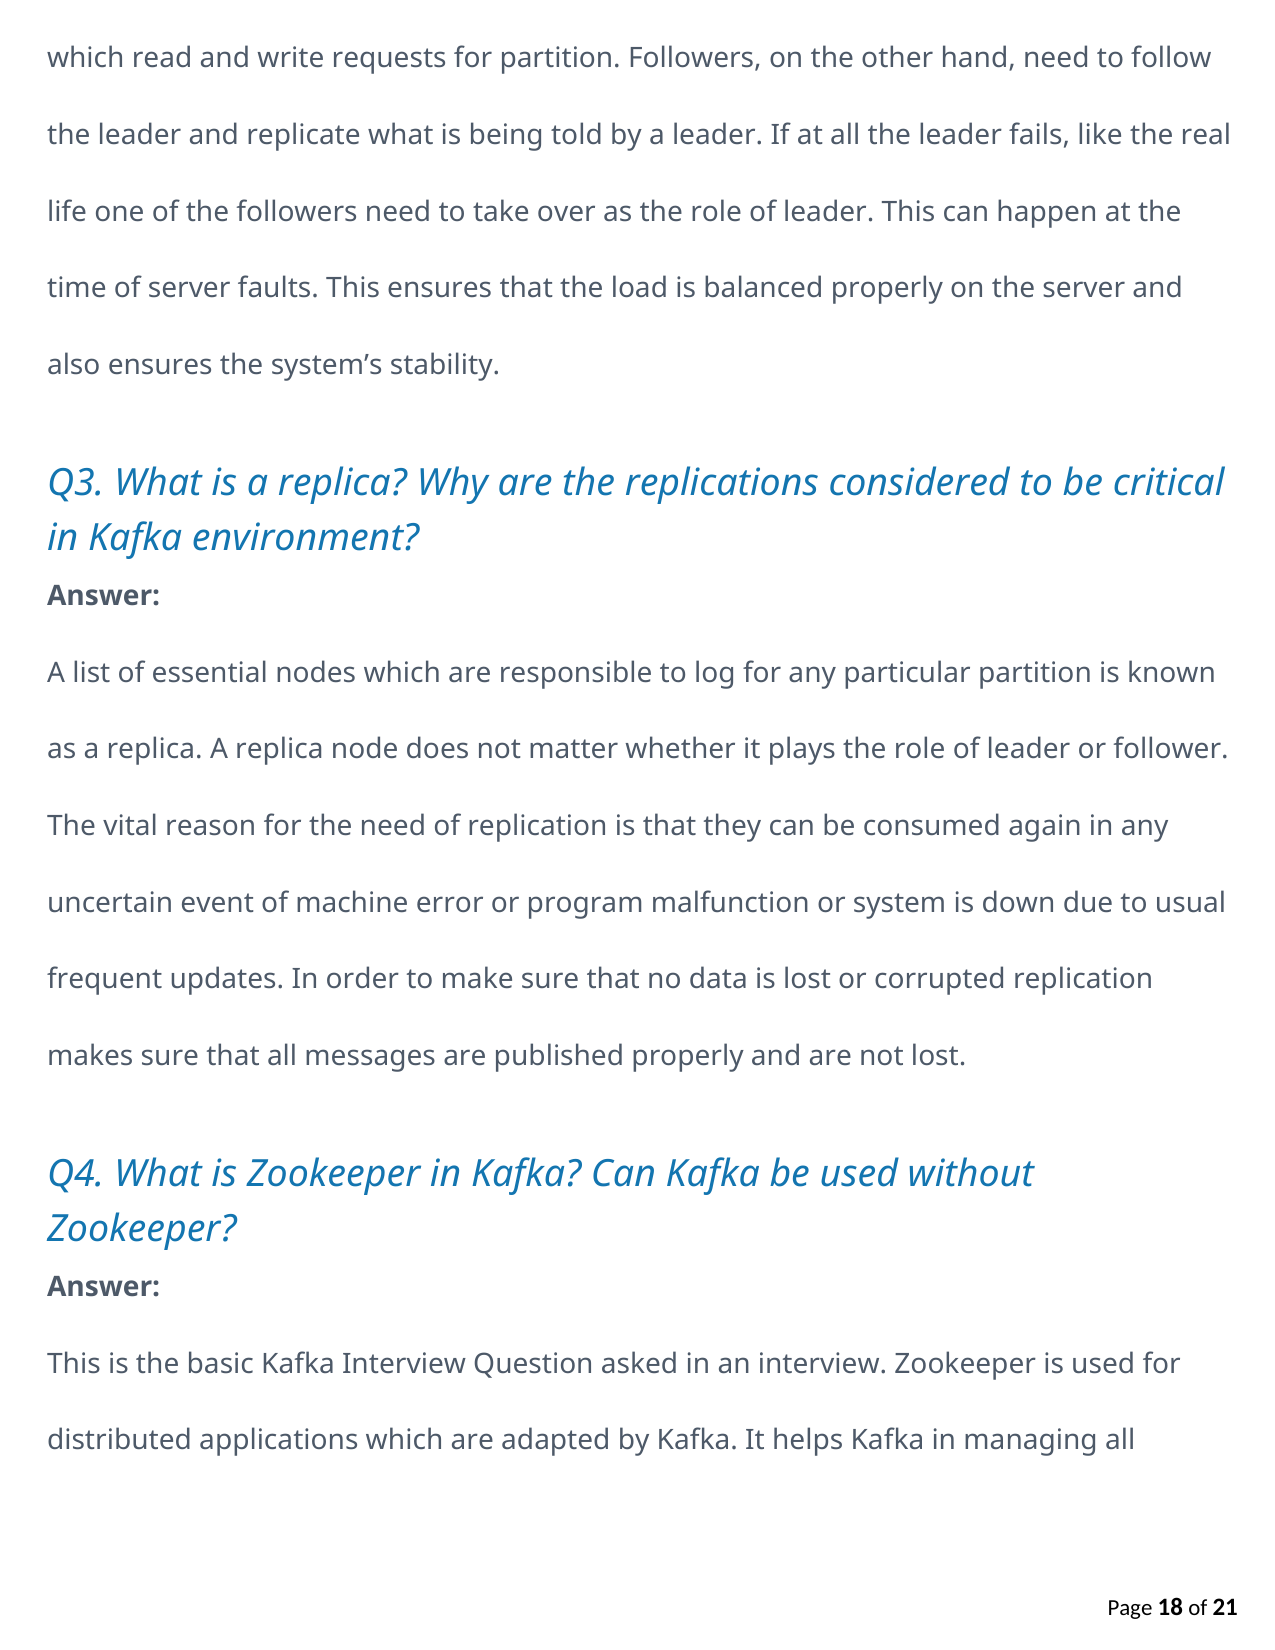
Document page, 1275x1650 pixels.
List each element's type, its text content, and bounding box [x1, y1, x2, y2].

subtitle Q4. What is Zookeeper in Kafka? Can Kafka be used without Zookeeper? [47, 1146, 1237, 1253]
text Answer: A list of essential nodes which are responsible to log for any particular partition is known as a replica. A replica node does not matter whether it plays the role of leader or follower. The vital reason for the need of replication is that they can be consumed again in any uncertain event of machine error or program malfunction or system is down due to usual frequent updates. In order to make sure that no data is lost or corrupted replication makes sure that all messages are published properly and are not lost. [47, 575, 1237, 1073]
subtitle Q3. What is a replica? Why are the replications considered to be critical in Kafka environment? [47, 455, 1237, 562]
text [47, 1266, 1237, 1458]
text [47, 37, 1237, 382]
